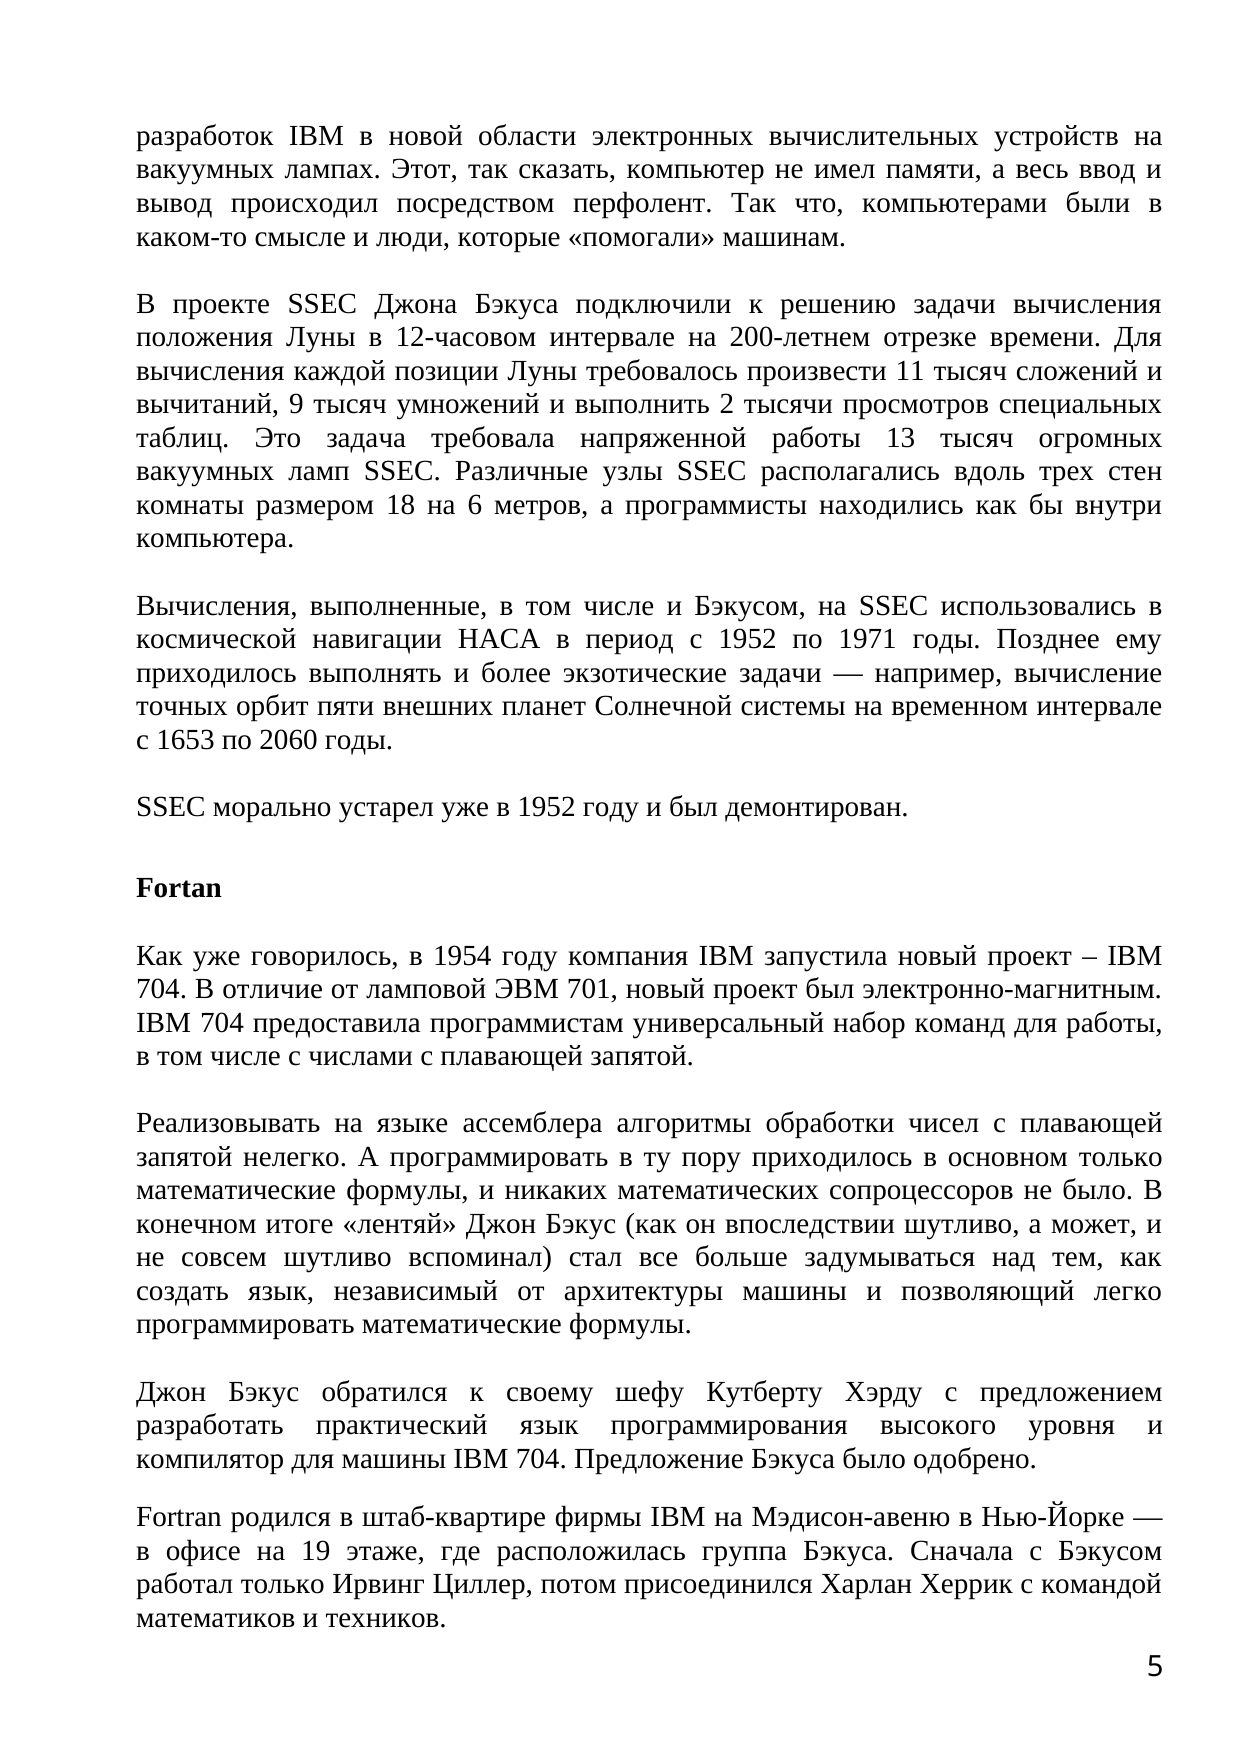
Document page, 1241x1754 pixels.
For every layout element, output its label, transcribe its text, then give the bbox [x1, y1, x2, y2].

text В проекте SSEC Джона Бэкуса подключили к решению задачи вычисления положения Луны в 12-часовом интервале на 200-летнем отрезке времени. Для вычисления каждой позиции Луны требовалось произвести 11 тысяч сложений и вычитаний, 9 тысяч умножений и выполнить 2 тысячи просмотров специальных таблиц. Это задача требовала напряженной работы 13 тысяч огромных вакуумных ламп SSEC. Различные узлы SSEC располагались вдоль трех стен комнаты размером 18 на 6 метров, а программисты находились как бы внутри компьютера. [136, 286, 1163, 554]
text Fortran родился в штаб-квартире фирмы IBM на Мэдисон-авеню в Нью-Йорке — в офисе на 19 этаже, где расположилась группа Бэкуса. Сначала с Бэкусом работал только Ирвинг Циллер, потом присоединился Харлан Херрик с командой математиков и техников. [136, 1499, 1163, 1633]
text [136, 118, 1163, 252]
text Fortan [136, 871, 1163, 904]
text Как уже говорилось, в 1954 году компания IBM запустила новый проект – IBM 704. В отличие от ламповой ЭВМ 701, новый проект был электронно-магнитным. IBM 704 предоставила программистам универсальный набор команд для работы, в том числе с числами с плавающей запятой. [136, 938, 1163, 1072]
text Вычисления, выполненные, в том числе и Бэкусом, на SSEC использовались в космической навигации НАСА в период с 1952 по 1971 годы. Позднее ему приходилось выполнять и более экзотические задачи — например, вычисление точных орбит пяти внешних планет Солнечной системы на временном интервале с 1653 по 2060 годы. [136, 588, 1163, 755]
text Джон Бэкус обратился к своему шефу Кутберту Хэрду с предложением разработать практический язык программирования высокого уровня и компилятор для машины IBM 704. Предложение Бэкуса было одобрено. [136, 1374, 1163, 1474]
text Реализовывать на языке ассемблера алгоритмы обработки чисел с плавающей запятой нелегко. А программировать в ту пору приходилось в основном только математические формулы, и никаких математических сопроцессоров не было. В конечном итоге «лентяй» Джон Бэкус (как он впоследствии шутливо, а может, и не совсем шутливо вспоминал) стал все больше задумываться над тем, как создать язык, независимый от архитектуры машины и позволяющий легко программировать математические формулы. [136, 1105, 1163, 1340]
text SSEC морально устарел уже в 1952 году и был демонтирован. [136, 789, 1163, 822]
